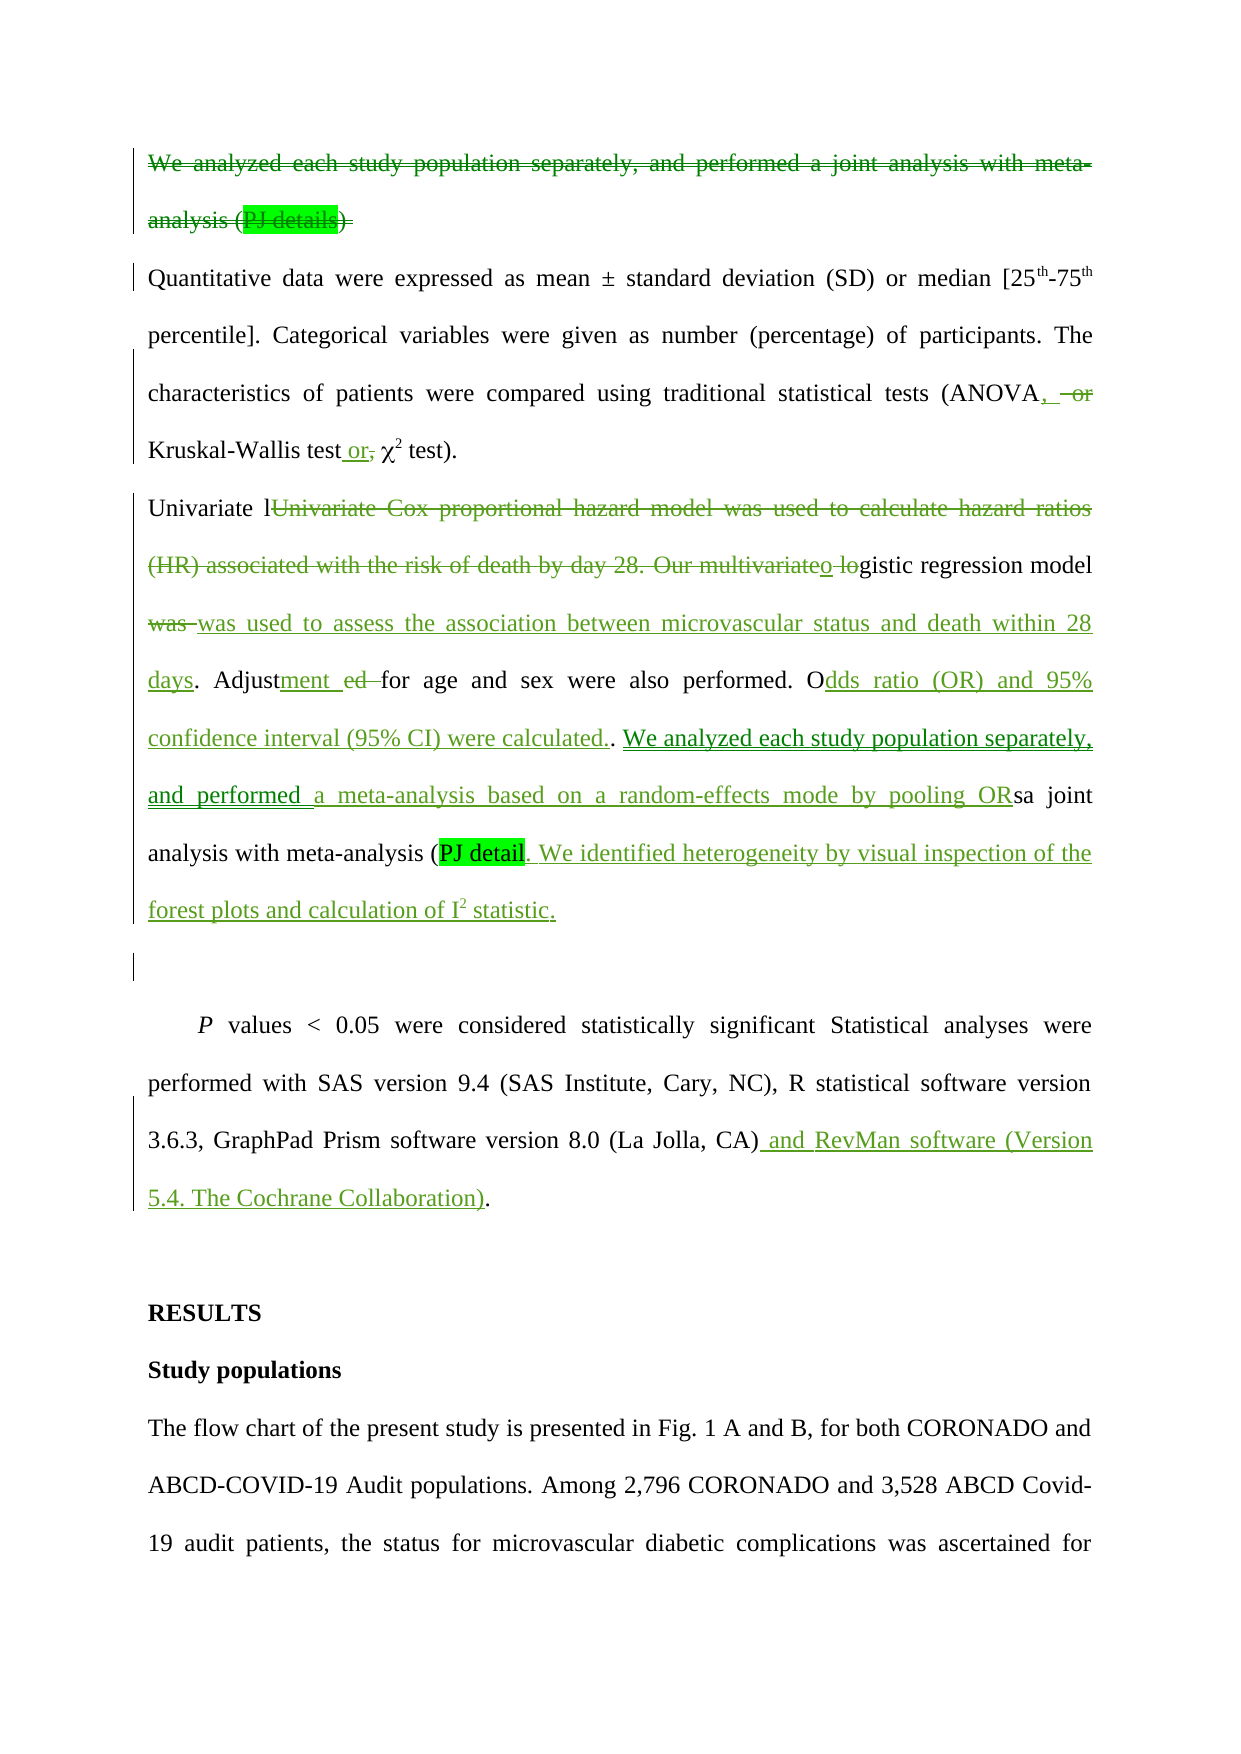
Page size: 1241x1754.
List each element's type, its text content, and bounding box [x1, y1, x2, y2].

text P values < 0.05 were considered statistically significant Statistical analyses were performed with SAS version 9.4 (SAS Institute, Cary, NC), R statistical software version 3.6.3, GraphPad Prism software version 8.0 (La Jolla, CA). [148, 1010, 1093, 1211]
text RESULTS [148, 1298, 1093, 1326]
text Study populations [148, 1355, 1093, 1384]
text Quantitative data were expressed as mean ± standard deviation (SD) or median [25th-75th percentile]. Categorical variables were given as number (percentage) of participants. The characteristics of patients were compared using traditional statistical tests (ANOVAKruskal-Wallis test 2 test). [148, 263, 1093, 464]
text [148, 1413, 1093, 1556]
text Univariate lgistic regression model . Adjustfor age and sex were also performed. O. s [148, 493, 1093, 924]
